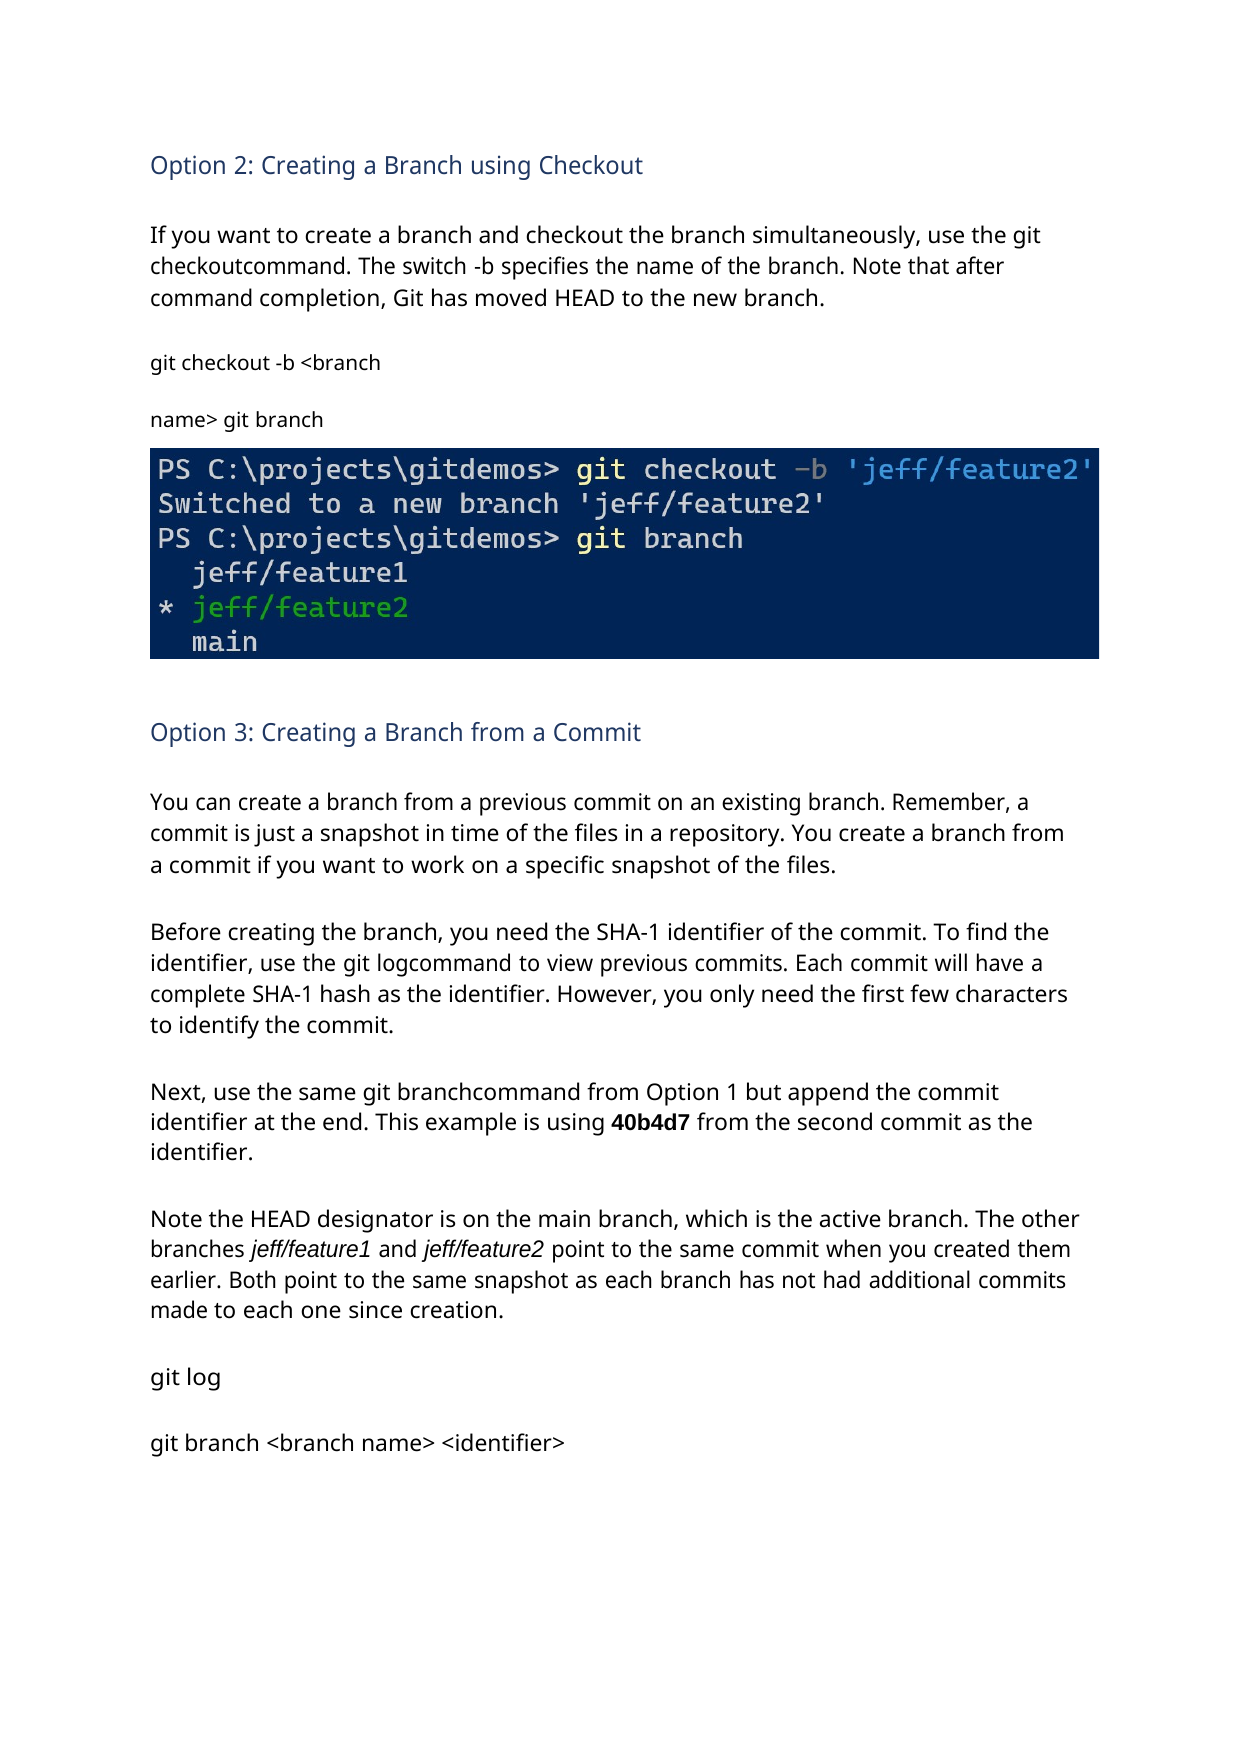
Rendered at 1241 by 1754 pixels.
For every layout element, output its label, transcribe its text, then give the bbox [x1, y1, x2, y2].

subtitle Option 2: Creating a Branch using Checkout [150, 147, 1215, 181]
text Note the HEAD designator is on the main branch, which is the active branch. The other branches jeff/feature1 and jeff/feature2 point to the same commit when you created them earlier. Both point to the same snapshot as each branch has not had additional commits made to each one since creation. [150, 1203, 1084, 1325]
text If you want to create a branch and checkout the branch simultaneously, use the git checkoutcommand. The switch -b specifies the name of the branch. Note that after command completion, Git has moved HEAD to the new branch. [150, 219, 1084, 313]
text git branch <branch name> <identifier> [150, 1427, 1215, 1458]
text git checkout -b <branch name> git branch [150, 348, 434, 433]
text Next, use the same git branchcommand from Option 1 but append the commit identifier at the end. This example is using 40b4d7 from the second commit as the identifier. [150, 1076, 1084, 1167]
text You can create a branch from a previous commit on an existing branch. Remember, a commit is just a snapshot in time of the files in a repository. You create a branch from a commit if you want to work on a specific snapshot of the files. [150, 786, 1084, 880]
text git log [150, 1361, 1215, 1392]
text Before creating the branch, you need the SHA-1 identifier of the commit. To find the identifier, use the git logcommand to view previous commits. Each commit will have a complete SHA-1 hash as the identifier. However, you only need the first few characters to identify the commit. [150, 915, 1084, 1040]
subtitle Option 3: Creating a Branch from a Commit [150, 714, 1215, 748]
picture [150, 448, 1100, 659]
